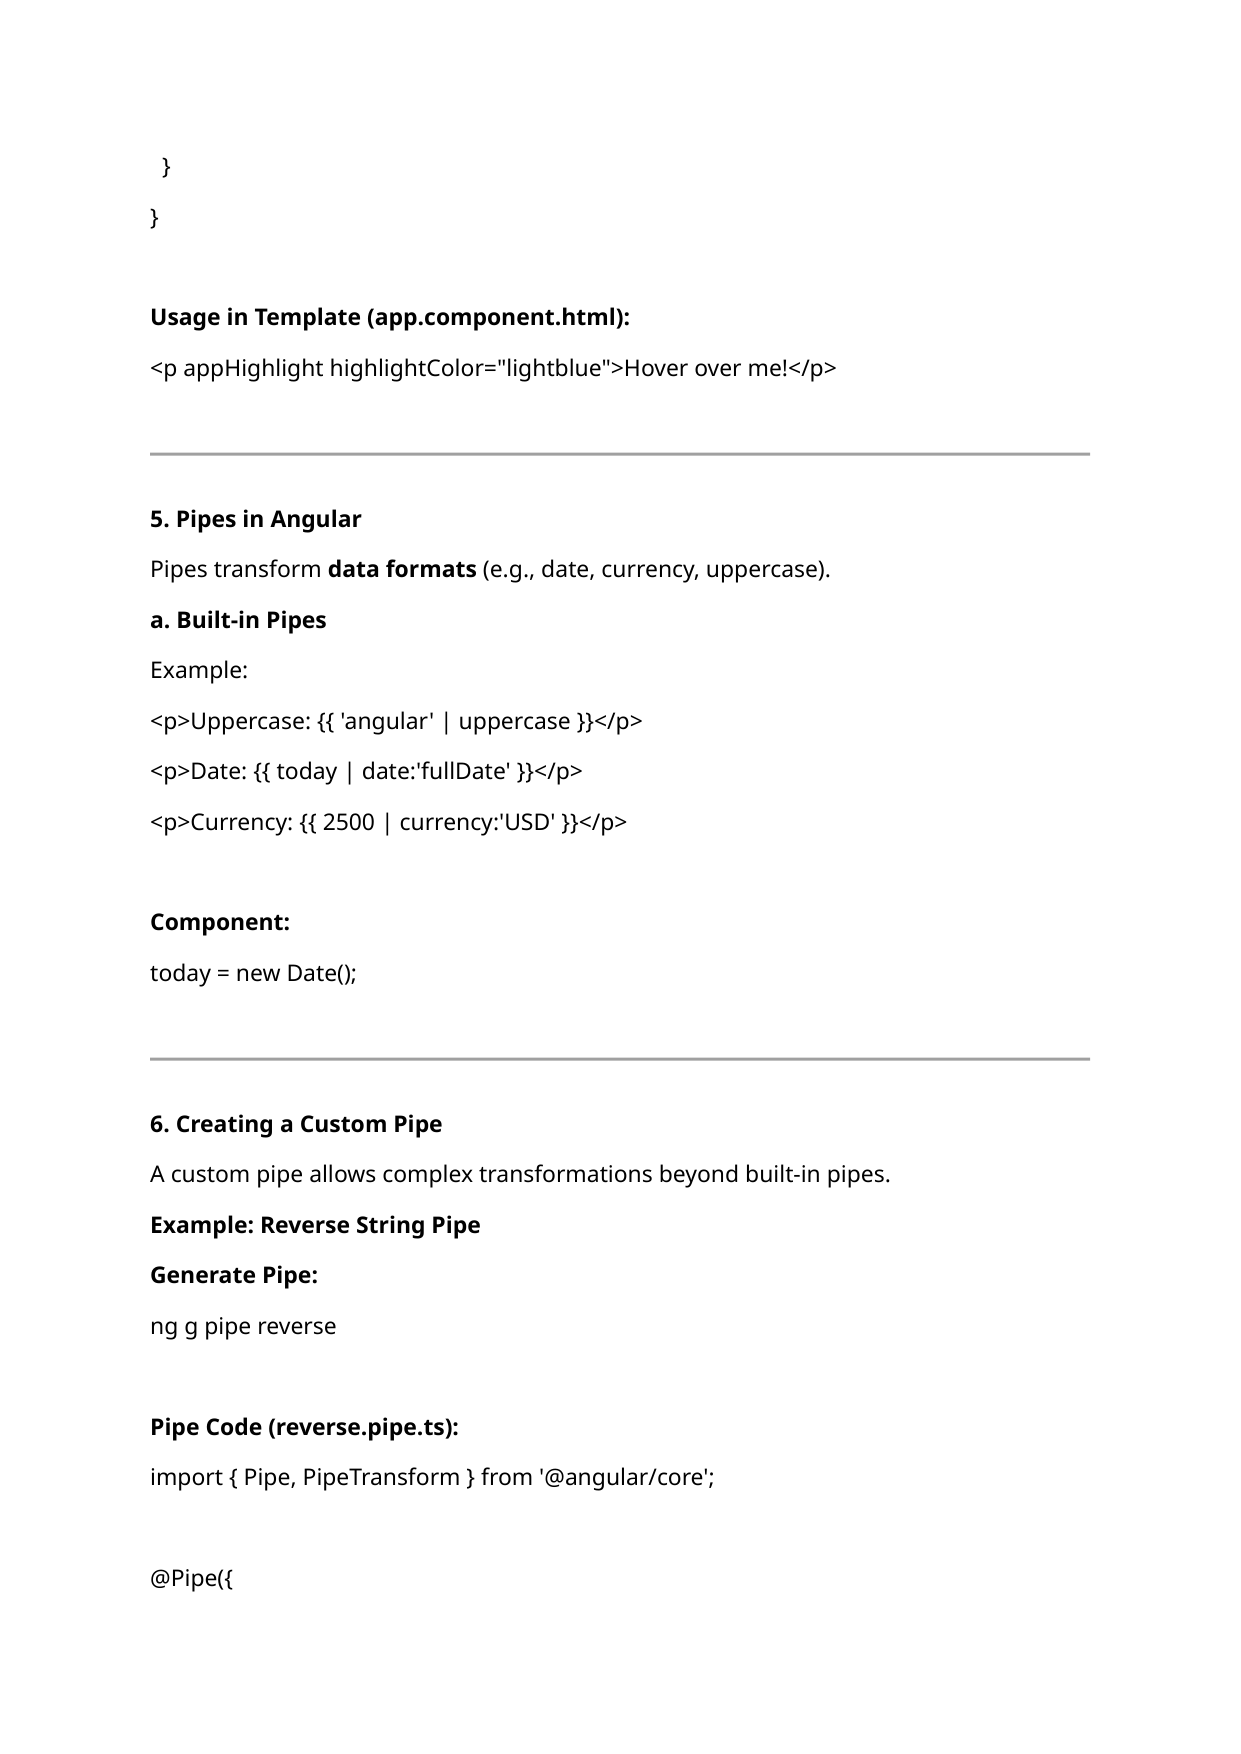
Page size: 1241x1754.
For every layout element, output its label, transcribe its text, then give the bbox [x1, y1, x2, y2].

text import { Pipe, PipeTransform } from '@angular/core'; [150, 1461, 1090, 1492]
text 6. Creating a Custom Pipe [150, 1108, 1090, 1139]
text Usage in Template (app.component.html): [150, 301, 1090, 332]
text Example: [150, 654, 1090, 685]
text 5. Pipes in Angular [150, 503, 1090, 534]
text Pipe Code (reverse.pipe.ts): [150, 1410, 1090, 1442]
text A custom pipe allows complex transformations beyond built-in pipes. [150, 1158, 1090, 1189]
text } [150, 200, 1090, 232]
text <p appHighlight highlightColor="lightblue">Hover over me!</p> [150, 352, 1090, 383]
text Generate Pipe: [150, 1259, 1090, 1290]
text <p>Date: {{ today | date:'fullDate' }}</p> [150, 755, 1090, 786]
text @Pipe({ [150, 1562, 1090, 1593]
text Component: [150, 906, 1090, 937]
text today = new Date(); [150, 957, 1090, 988]
text } [150, 150, 1090, 181]
text <p>Currency: {{ 2500 | currency:'USD' }}</p> [150, 805, 1090, 837]
text <p>Uppercase: {{ 'angular' | uppercase }}</p> [150, 704, 1090, 736]
text ng g pipe reverse [150, 1309, 1090, 1341]
text Pipes transform data formats (e.g., date, currency, uppercase). [150, 553, 1090, 584]
text a. Built-in Pipes [150, 604, 1090, 635]
text Example: Reverse String Pipe [150, 1209, 1090, 1240]
